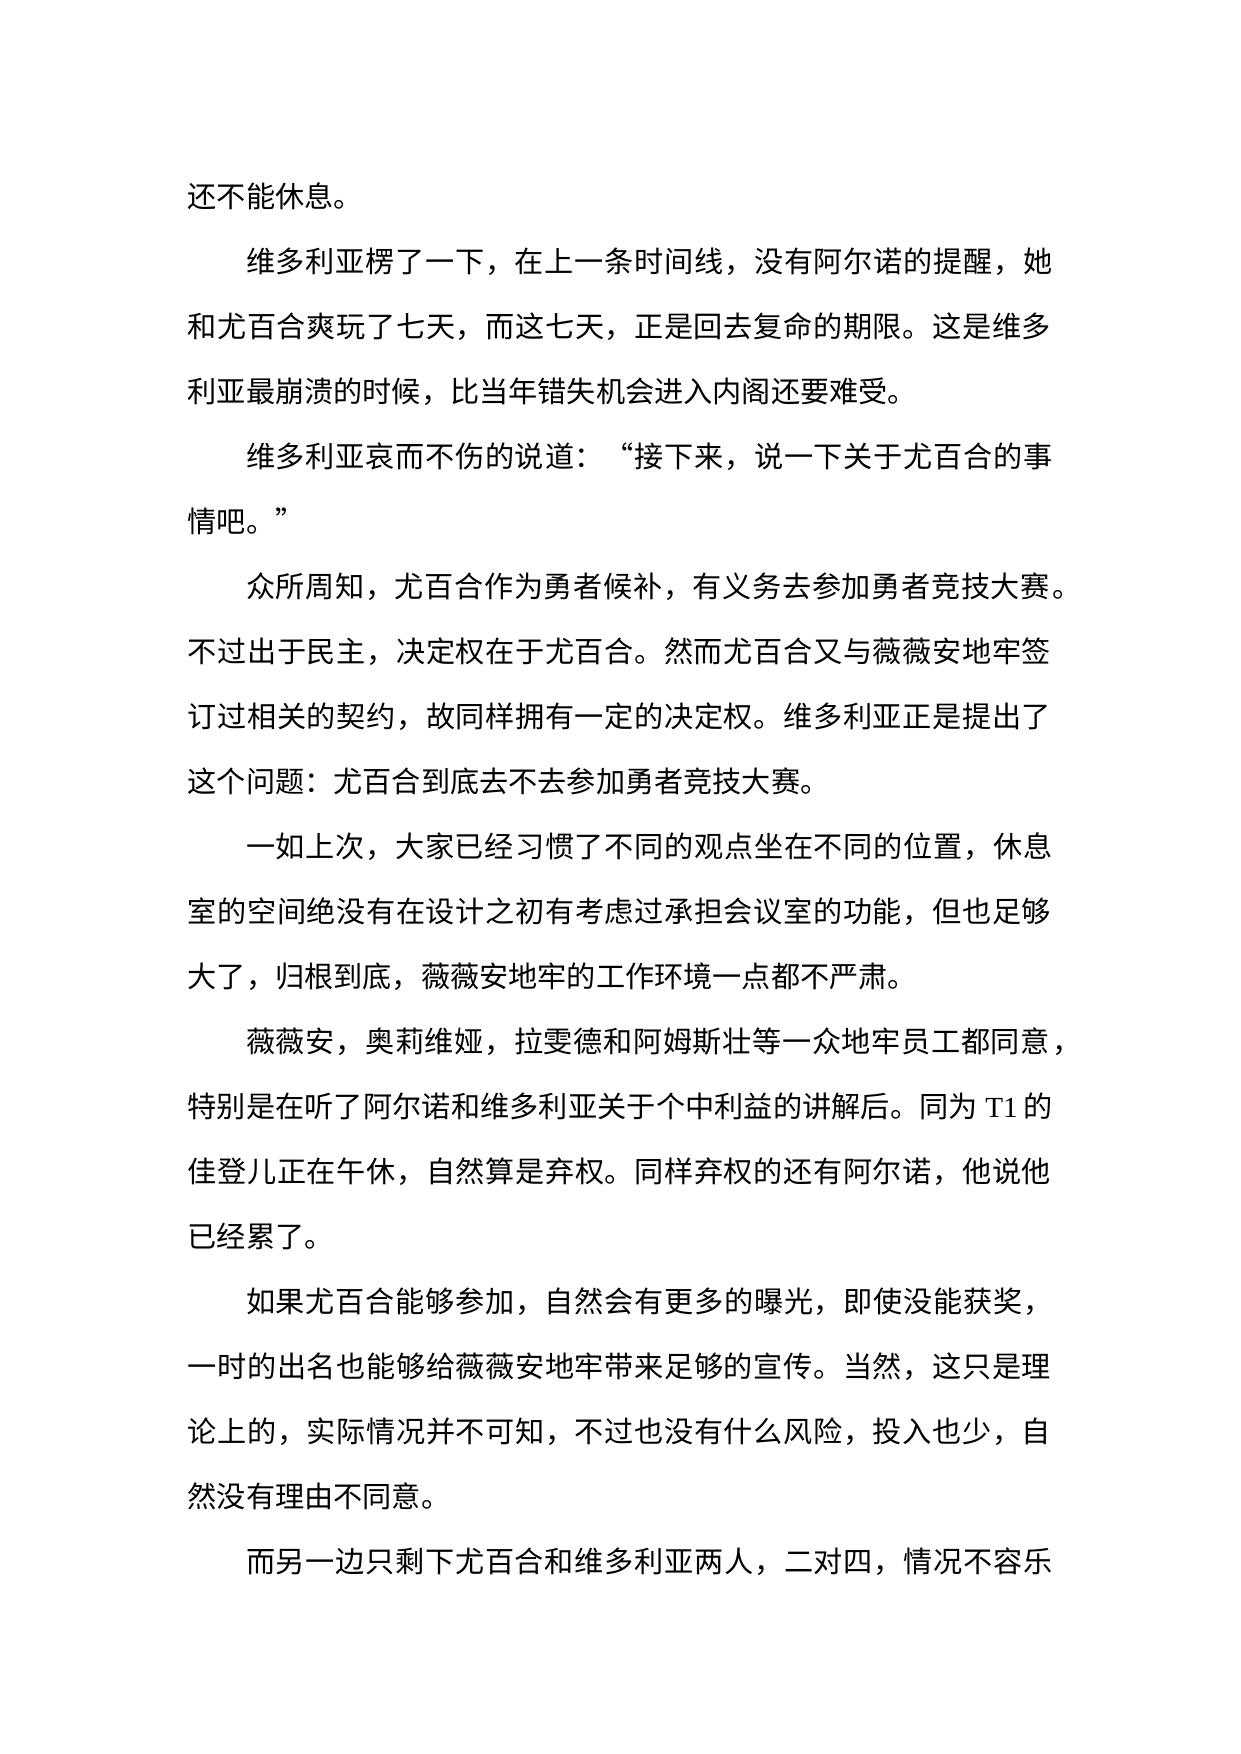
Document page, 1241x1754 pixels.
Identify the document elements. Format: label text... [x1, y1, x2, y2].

text 维多利亚楞了一下，在上一条时间线，没有阿尔诺的提醒，她和尤百合爽玩了七天，而这七天，正是回去复命的期限。这是维多利亚最崩溃的时候，比当年错失机会进入内阁还要难受。 [187, 227, 1053, 422]
text 薇薇安，奥莉维娅，拉雯德和阿姆斯壮等一众地牢员工都同意，特别是在听了阿尔诺和维多利亚关于个中利益的讲解后。同为T1的佳登儿正在午休，自然算是弃权。同样弃权的还有阿尔诺，他说他已经累了。 [187, 1007, 1053, 1267]
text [187, 162, 1053, 227]
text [187, 1527, 1053, 1592]
text 一如上次，大家已经习惯了不同的观点坐在不同的位置，休息室的空间绝没有在设计之初有考虑过承担会议室的功能，但也足够大了，归根到底，薇薇安地牢的工作环境一点都不严肃。 [187, 812, 1053, 1007]
text 如果尤百合能够参加，自然会有更多的曝光，即使没能获奖，一时的出名也能够给薇薇安地牢带来足够的宣传。当然，这只是理论上的，实际情况并不可知，不过也没有什么风险，投入也少，自然没有理由不同意。 [187, 1267, 1053, 1527]
text 维多利亚哀而不伤的说道：“接下来，说一下关于尤百合的事情吧。” [187, 422, 1053, 552]
text 众所周知，尤百合作为勇者候补，有义务去参加勇者竞技大赛。不过出于民主，决定权在于尤百合。然而尤百合又与薇薇安地牢签订过相关的契约，故同样拥有一定的决定权。维多利亚正是提出了这个问题：尤百合到底去不去参加勇者竞技大赛。 [187, 552, 1053, 812]
